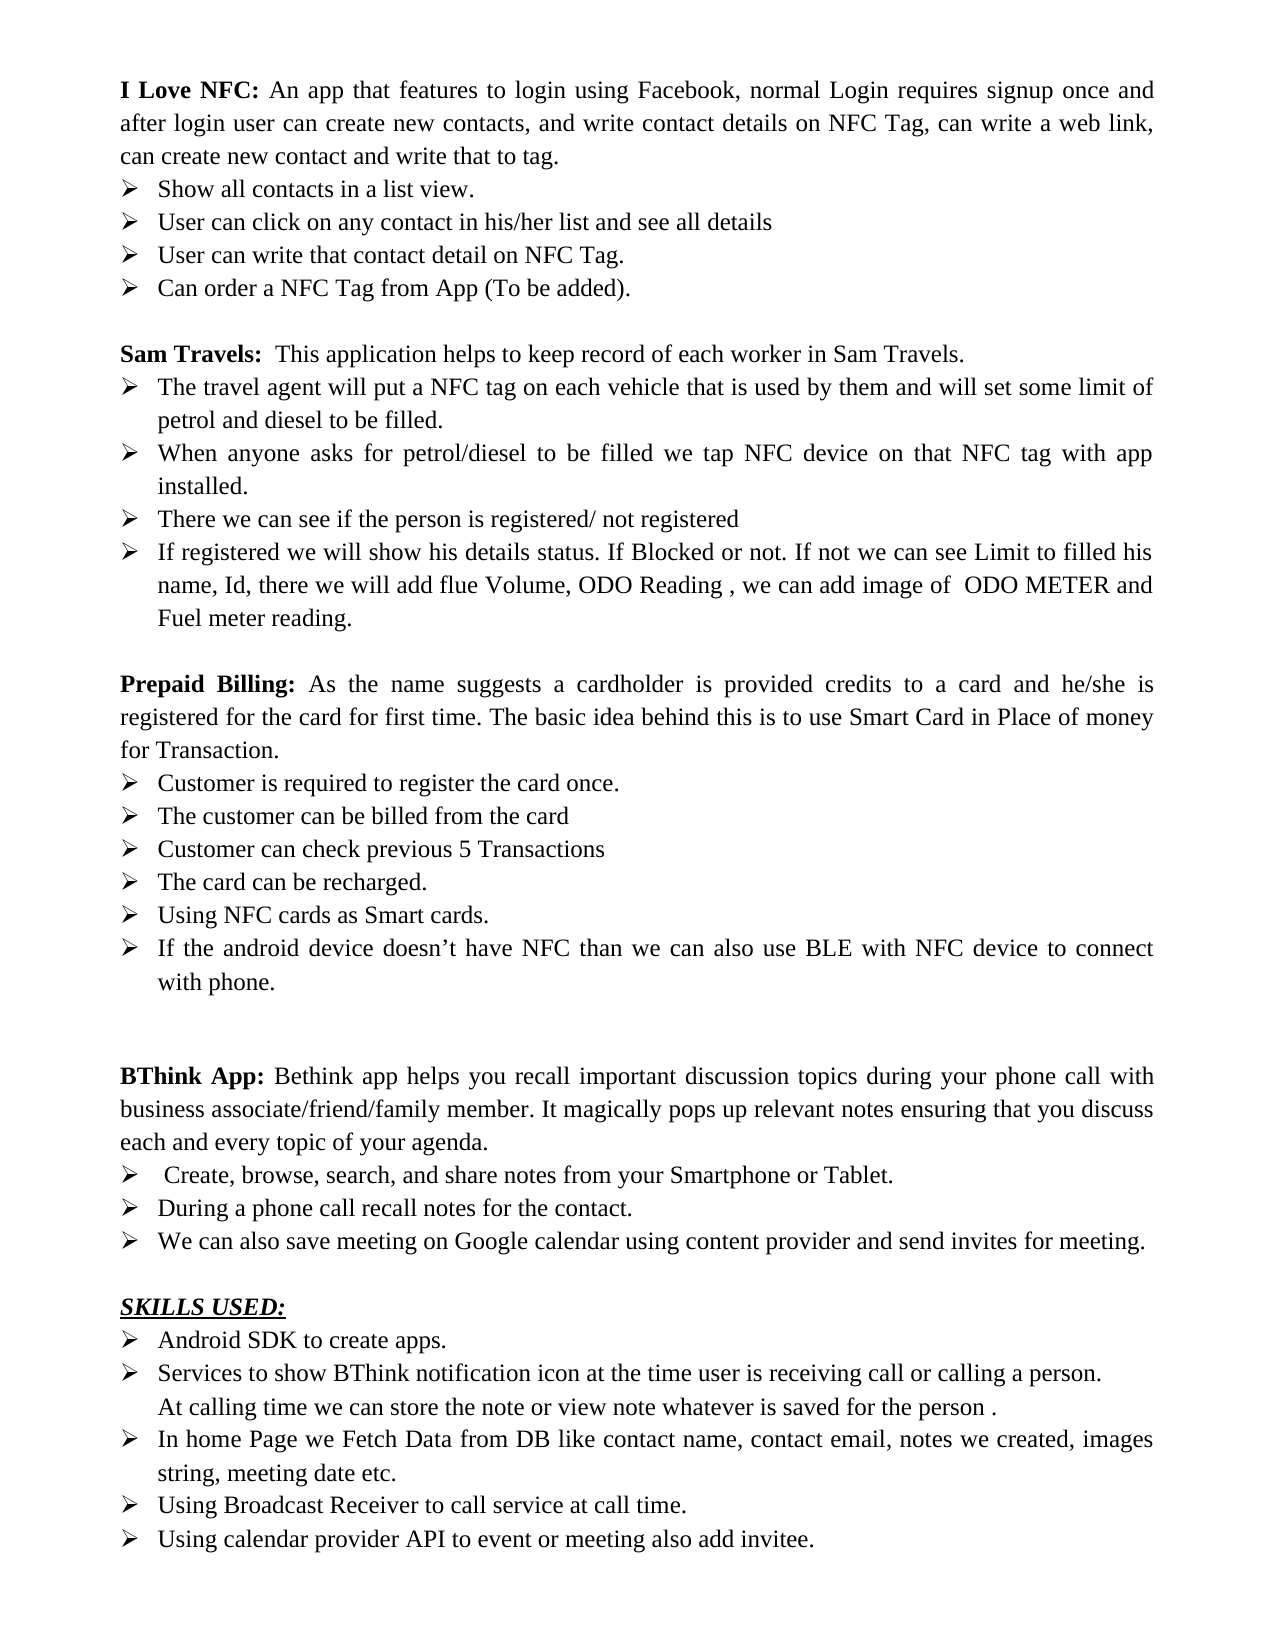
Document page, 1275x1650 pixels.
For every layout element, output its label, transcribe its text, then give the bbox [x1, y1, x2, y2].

list Prepaid Billing: As the name suggests a cardholder is provided credits to a card and he/she is registered for the card for first time. The basic idea behind this is to use Smart Card in Place of money for Transaction. [120, 669, 1155, 764]
list We can also save meeting on Google calendar using content provider and send invites for meeting. [120, 1226, 1155, 1255]
list I Love NFC: An app that features to login using Facebook, normal Login requires signup once and after login user can create new contacts, and write contact details on NFC Tag, can write a web link, can create new contact and write that to tag. [120, 75, 1155, 170]
list Customer is required to register the card once. [120, 768, 1155, 797]
list Create, browse, search, and share notes from your Smartphone or Tablet. [120, 1160, 1155, 1189]
list In home Page we Fetch Data from DB like contact name, contact email, notes we created, images string, meeting date etc. [120, 1424, 1155, 1486]
list Using calendar provider API to event or meeting also add invitee. [120, 1524, 1155, 1552]
text BThink App: Bethink app helps you recall important discussion topics during your phone call with business associate/friend/family member. It magically pops up relevant notes ensuring that you discuss each and every topic of your agenda. [120, 1061, 1155, 1156]
list At calling time we can store the note or view note whatever is saved for the person . [157, 1392, 1155, 1420]
list User can write that contact detail on NFC Tag. [120, 240, 1155, 269]
list The customer can be billed from the card [120, 801, 1155, 830]
list Services to show BThink notification icon at the time user is receiving call or calling a person. [120, 1358, 1155, 1387]
list Android SDK to create apps. [120, 1326, 1155, 1354]
text SKILLS USED: [120, 1292, 1155, 1321]
list Customer can check previous 5 Transactions [120, 834, 1155, 863]
list User can click on any contact in his/her list and see all details [120, 207, 1155, 236]
list The travel agent will put a NFC tag on each vehicle that is used by them and will set some limit of petrol and diesel to be filled. [120, 372, 1155, 434]
list Can order a NFC Tag from App (To be added). [120, 273, 1155, 302]
list If registered we will show his details status. If Blocked or not. If not we can see Limit to filled his name, Id, there we will add flue Volume, ODO Reading , we can add image of ODO METER and Fuel meter reading. [120, 537, 1155, 632]
list Using NFC cards as Smart cards. [120, 901, 1155, 929]
list During a phone call recall notes for the contact. [120, 1193, 1155, 1222]
list If the android device doesn’t have NFC than we can also use BLE with NFC device to connect with phone. [120, 933, 1155, 995]
list The card can be recharged. [120, 867, 1155, 896]
list Sam Travels: This application helps to keep record of each worker in Sam Travels. [120, 339, 1155, 368]
list Show all contacts in a list view. [120, 174, 1155, 203]
list Using Broadcast Receiver to call service at call time. [120, 1491, 1155, 1519]
list There we can see if the person is registered/ not registered [120, 504, 1155, 533]
list When anyone asks for petrol/diesel to be filled we tap NFC device on that NFC tag with app installed. [120, 438, 1155, 500]
